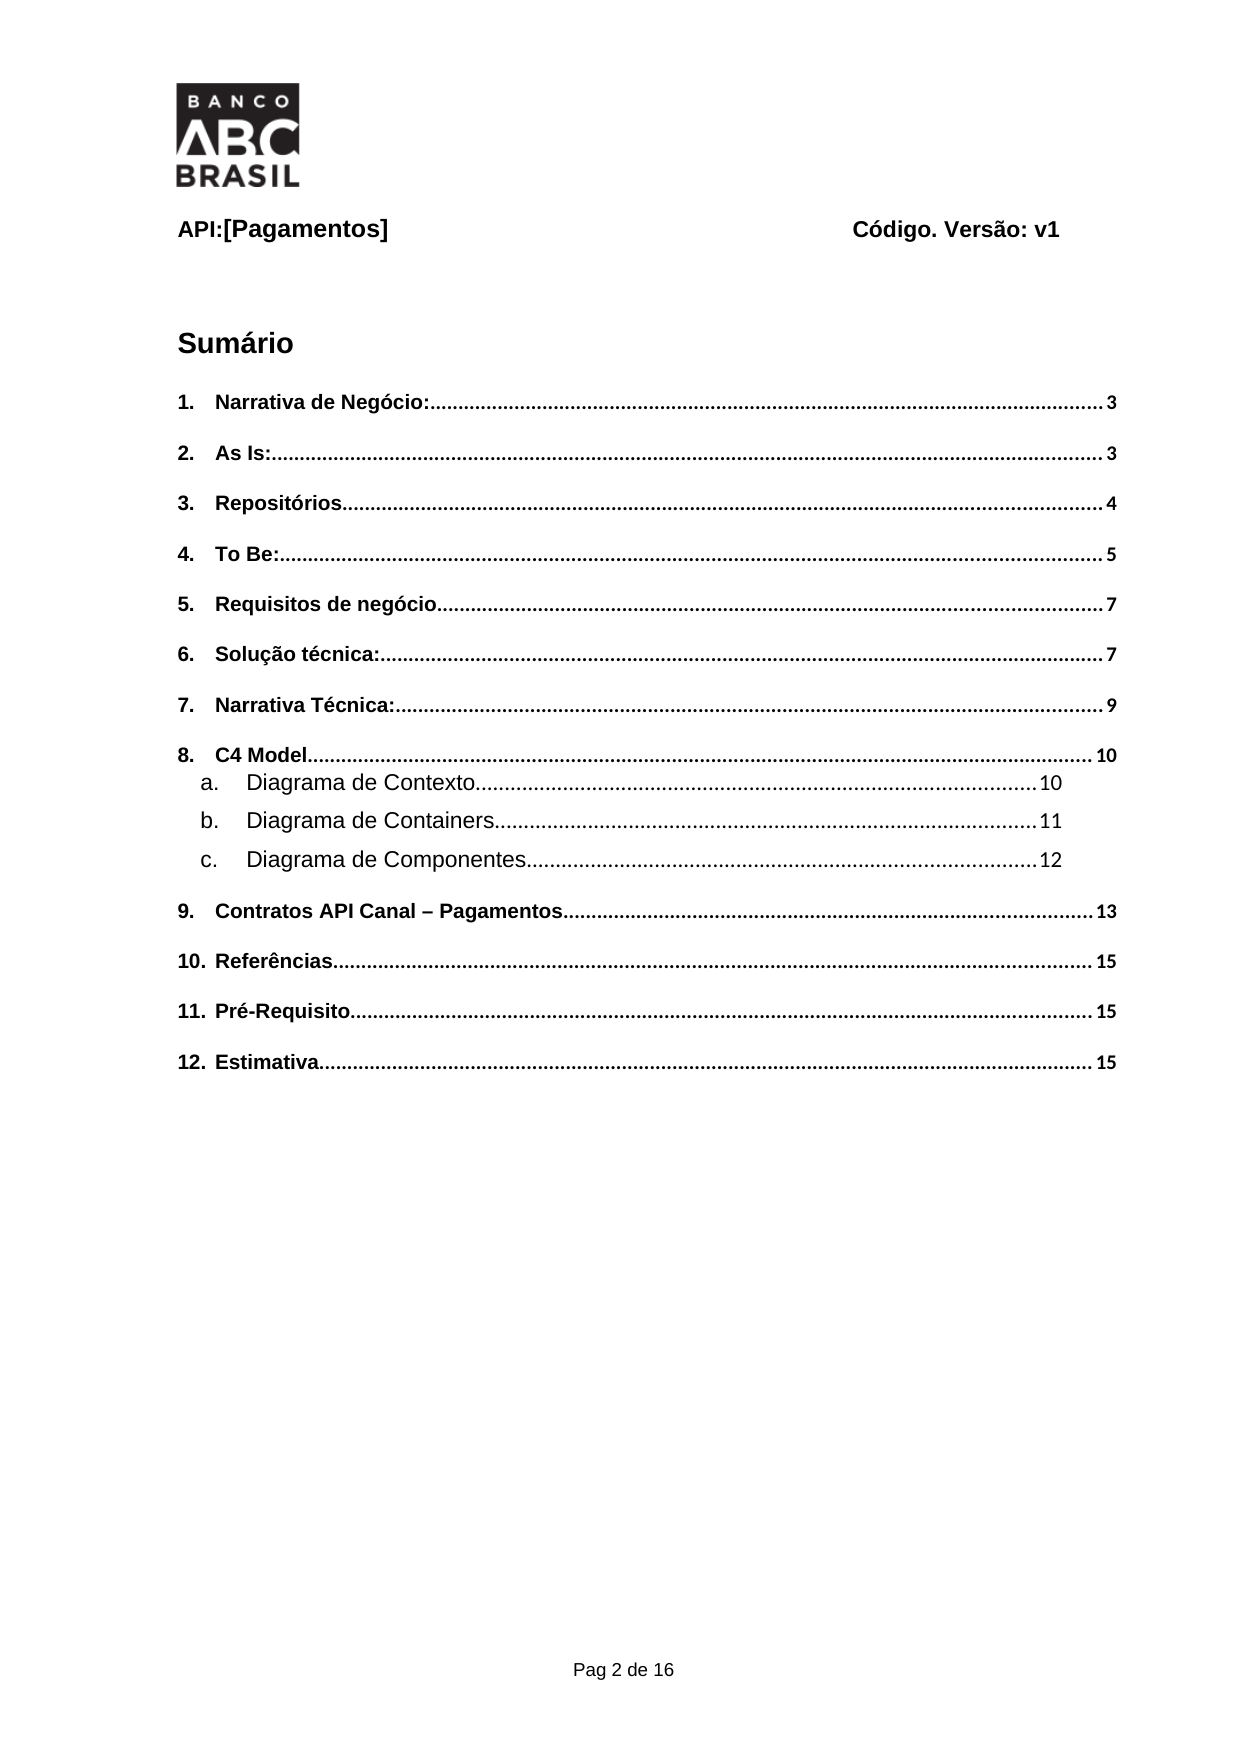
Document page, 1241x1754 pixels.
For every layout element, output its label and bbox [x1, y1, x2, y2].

picture [176, 83, 300, 187]
